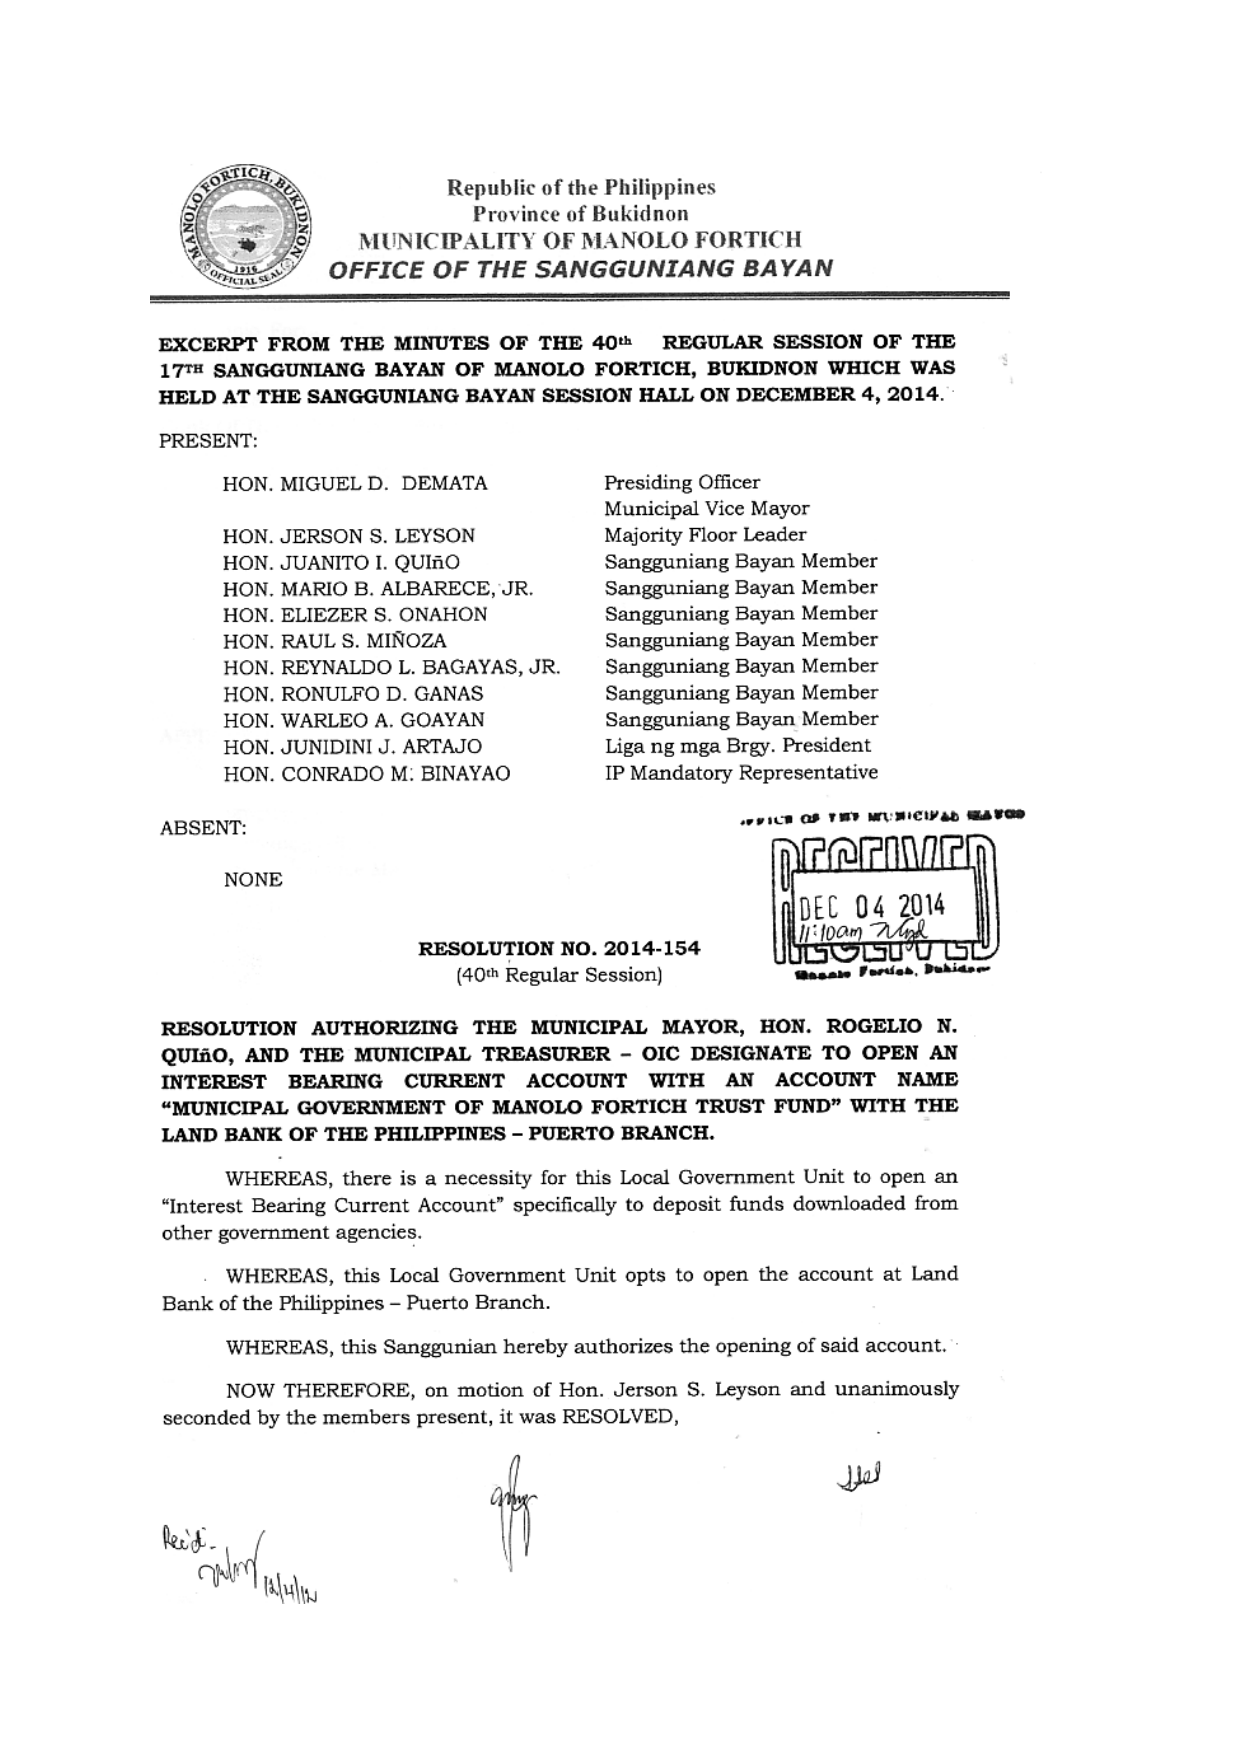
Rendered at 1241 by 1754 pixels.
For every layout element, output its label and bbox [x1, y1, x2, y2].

picture [150, 149, 1043, 1604]
